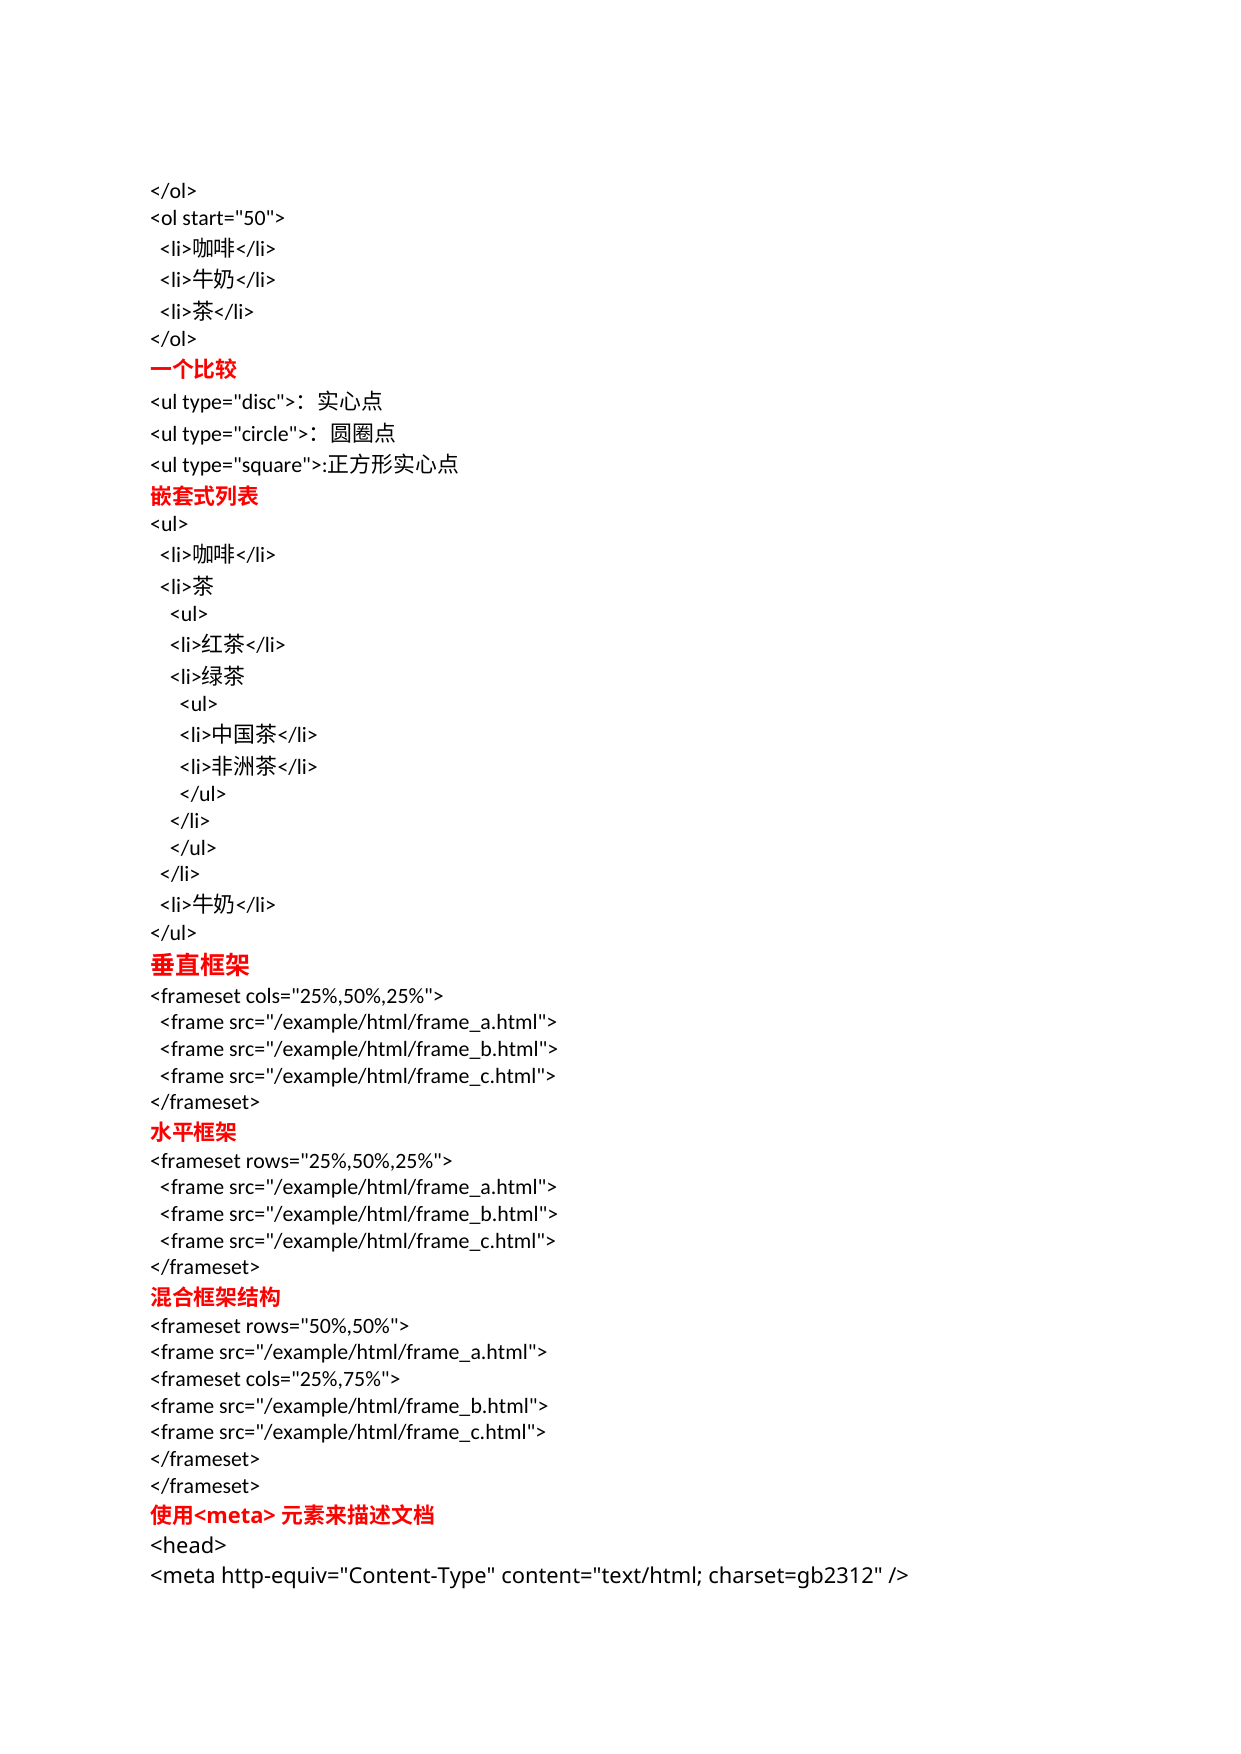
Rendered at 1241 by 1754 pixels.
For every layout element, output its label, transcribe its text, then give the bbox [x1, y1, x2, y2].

list 嵌套式列表 [150, 479, 1090, 511]
list <li>茶</li> [150, 294, 1090, 326]
list <meta http-equiv="Content-Type" content="text/html; charset=gb2312" /> [150, 1560, 1090, 1590]
list </ol> [150, 177, 1090, 204]
list <ul> [150, 601, 1090, 627]
list <ol start="50"> [150, 204, 1090, 231]
list </ul> [150, 919, 1090, 946]
list <ul> [150, 691, 1090, 717]
list <ul type="disc">：实心点 [150, 384, 1090, 416]
list <frame src="/example/html/frame_b.html"> [150, 1035, 1090, 1062]
list <li>咖啡</li> [150, 231, 1090, 262]
list <ul type="circle">：圆圈点 [150, 416, 1090, 447]
list <li>非洲茶</li> [150, 749, 1090, 781]
list </ul> [150, 834, 1090, 861]
list <frameset rows="50%,50%"> [150, 1312, 1090, 1338]
list <frame src="/example/html/frame_b.html"> [150, 1200, 1090, 1227]
list </ul> [150, 781, 1090, 807]
list <li>茶 [150, 569, 1090, 601]
list <li>牛奶</li> [150, 262, 1090, 294]
list </frameset> [150, 1088, 1090, 1115]
list 使用<meta> 元素来描述文档 [150, 1498, 1090, 1530]
list <li>红茶</li> [150, 627, 1090, 659]
list </frameset> [150, 1253, 1090, 1280]
list <ul> [150, 511, 1090, 537]
list 水平框架 [150, 1115, 1090, 1147]
list <li>绿茶 [150, 659, 1090, 691]
list <frame src="/example/html/frame_b.html"> [150, 1392, 1090, 1418]
list <frame src="/example/html/frame_c.html"> [150, 1227, 1090, 1253]
list 混合框架结构 [150, 1280, 1090, 1312]
list </ol> [150, 326, 1090, 352]
list <ul type="square">:正方形实心点 [150, 447, 1090, 479]
list <li>咖啡</li> [150, 537, 1090, 569]
list <frameset rows="25%,50%,25%"> [150, 1147, 1090, 1173]
list <frame src="/example/html/frame_a.html"> [150, 1008, 1090, 1035]
list <frame src="/example/html/frame_c.html"> [150, 1062, 1090, 1088]
list <li>牛奶</li> [150, 887, 1090, 919]
list </frameset> [150, 1445, 1090, 1472]
list </li> [150, 861, 1090, 887]
list 一个比较 [150, 352, 1090, 384]
list <frame src="/example/html/frame_a.html"> [150, 1338, 1090, 1365]
list <frameset cols="25%,75%"> [150, 1365, 1090, 1392]
list <frame src="/example/html/frame_a.html"> [150, 1173, 1090, 1200]
list <head> [150, 1530, 1090, 1560]
list </frameset> [150, 1472, 1090, 1498]
list <li>中国茶</li> [150, 717, 1090, 749]
list </li> [150, 807, 1090, 834]
list 垂直框架 [150, 946, 1090, 982]
list <frameset cols="25%,50%,25%"> [150, 982, 1090, 1008]
list <frame src="/example/html/frame_c.html"> [150, 1418, 1090, 1445]
